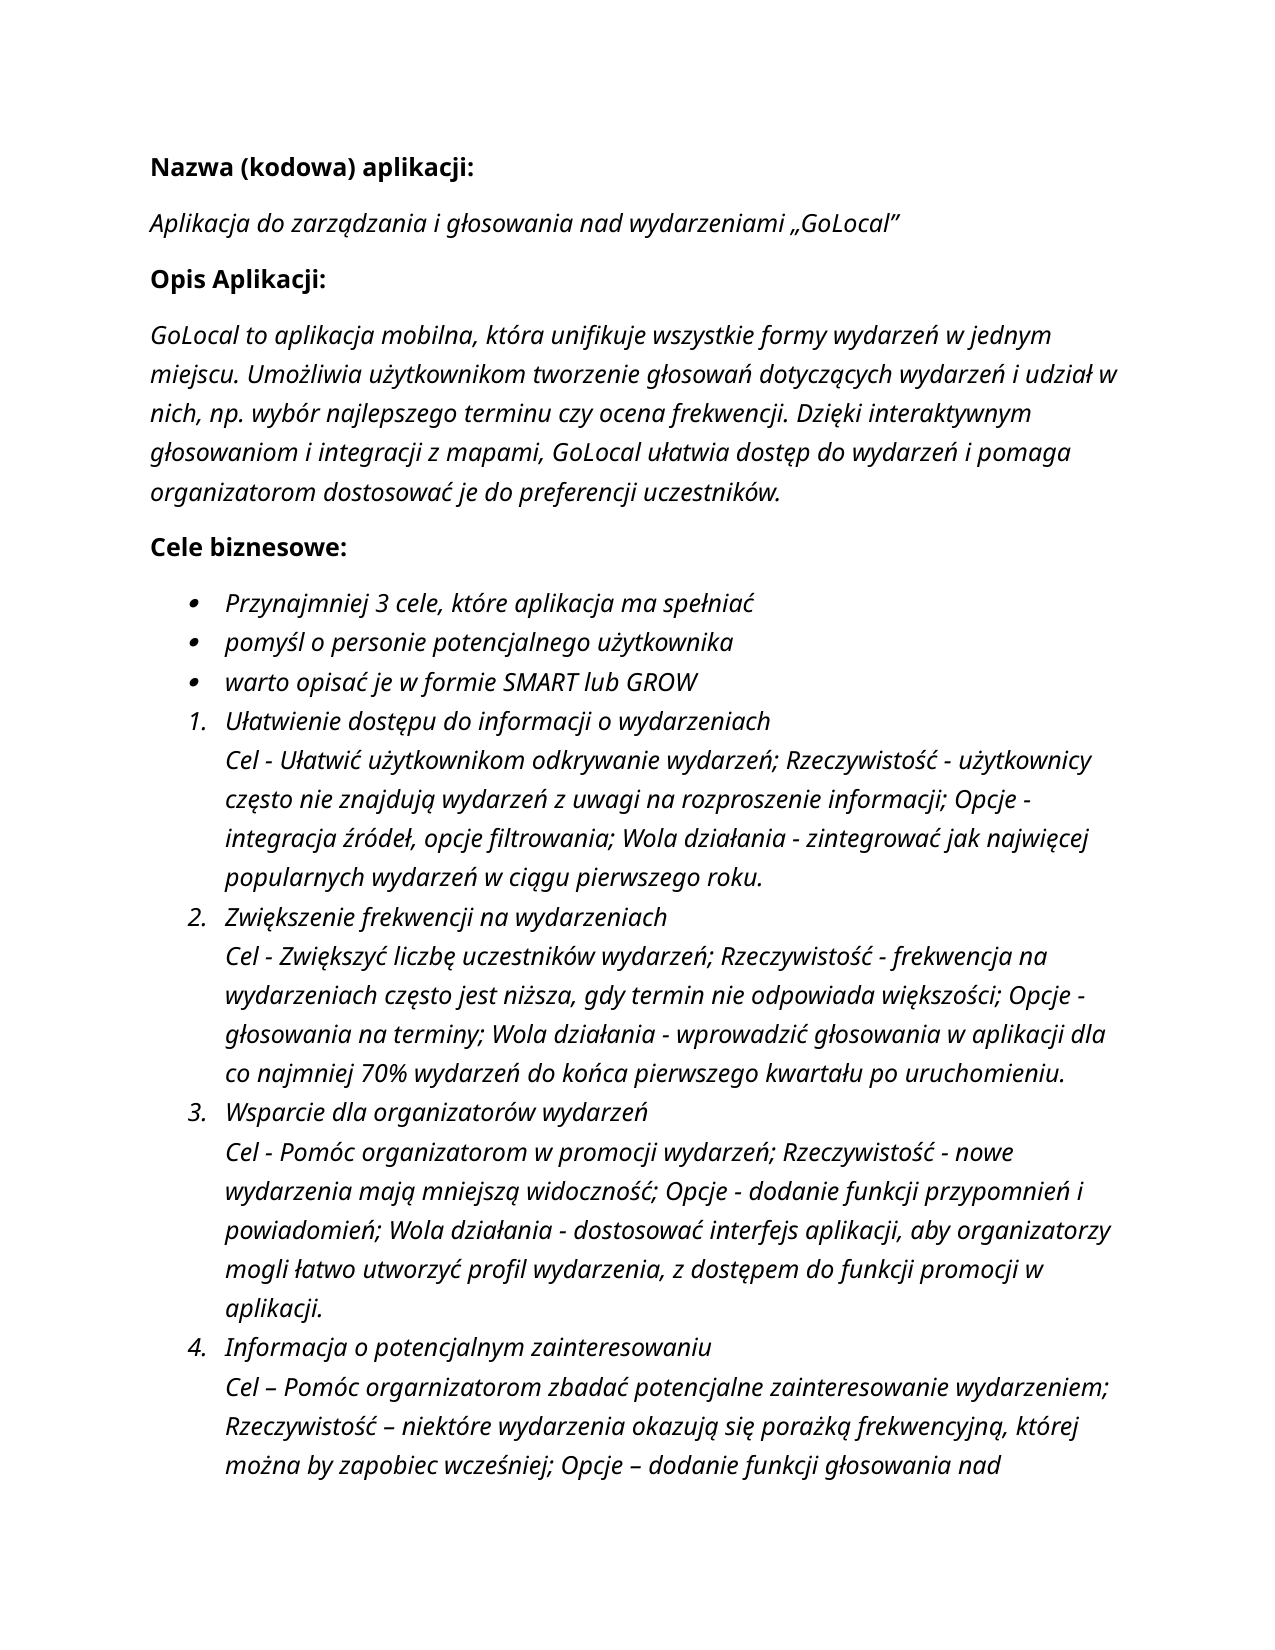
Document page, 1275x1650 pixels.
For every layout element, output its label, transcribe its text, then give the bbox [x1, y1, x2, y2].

text Aplikacja do zarządzania i głosowania nad wydarzeniami „GoLocal” [150, 206, 1125, 240]
list Cel - Ułatwić użytkownikom odkrywanie wydarzeń; Rzeczywistość - użytkownicy często nie znajdują wydarzeń z uwagi na rozproszenie informacji; Opcje - integracja źródeł, opcje filtrowania; Wola działania - zintegrować jak najwięcej popularnych wydarzeń w ciągu pierwszego roku. [225, 742, 1125, 894]
list warto opisać je w formie SMART lub GROW [187, 664, 1125, 698]
text GoLocal to aplikacja mobilna, która unifikuje wszystkie formy wydarzeń w jednym miejscu. Umożliwia użytkownikom tworzenie głosowań dotyczących wydarzeń i udział w nich, np. wybór najlepszego terminu czy ocena frekwencji. Dzięki interaktywnym głosowaniom i integracji z mapami, GoLocal ułatwia dostęp do wydarzeń i pomaga organizatorom dostosować je do preferencji uczestników. [150, 317, 1125, 508]
list Cel - Zwiększyć liczbę uczestników wydarzeń; Rzeczywistość - frekwencja na wydarzeniach często jest niższa, gdy termin nie odpowiada większości; Opcje - głosowania na terminy; Wola działania - wprowadzić głosowania w aplikacji dla co najmniej 70% wydarzeń do końca pierwszego kwartału po uruchomieniu. [225, 938, 1125, 1090]
text Nazwa (kodowa) aplikacji: [150, 150, 1125, 184]
list Przynajmniej 3 cele, które aplikacja ma spełniać [187, 586, 1125, 620]
list Ułatwienie dostępu do informacji o wydarzeniach [187, 703, 1125, 737]
text Cele biznesowe: [150, 530, 1125, 564]
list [225, 1369, 1125, 1482]
list Wsparcie dla organizatorów wydarzeń [187, 1095, 1125, 1129]
list Zwiększenie frekwencji na wydarzeniach [187, 899, 1125, 933]
text Opis Aplikacji: [150, 262, 1125, 296]
list pomyśl o personie potencjalnego użytkownika [187, 625, 1125, 659]
list Informacja o potencjalnym zainteresowaniu [187, 1330, 1125, 1364]
list Cel - Pomóc organizatorom w promocji wydarzeń; Rzeczywistość - nowe wydarzenia mają mniejszą widoczność; Opcje - dodanie funkcji przypomnień i powiadomień; Wola działania - dostosować interfejs aplikacji, aby organizatorzy mogli łatwo utworzyć profil wydarzenia, z dostępem do funkcji promocji w aplikacji. [225, 1134, 1125, 1325]
